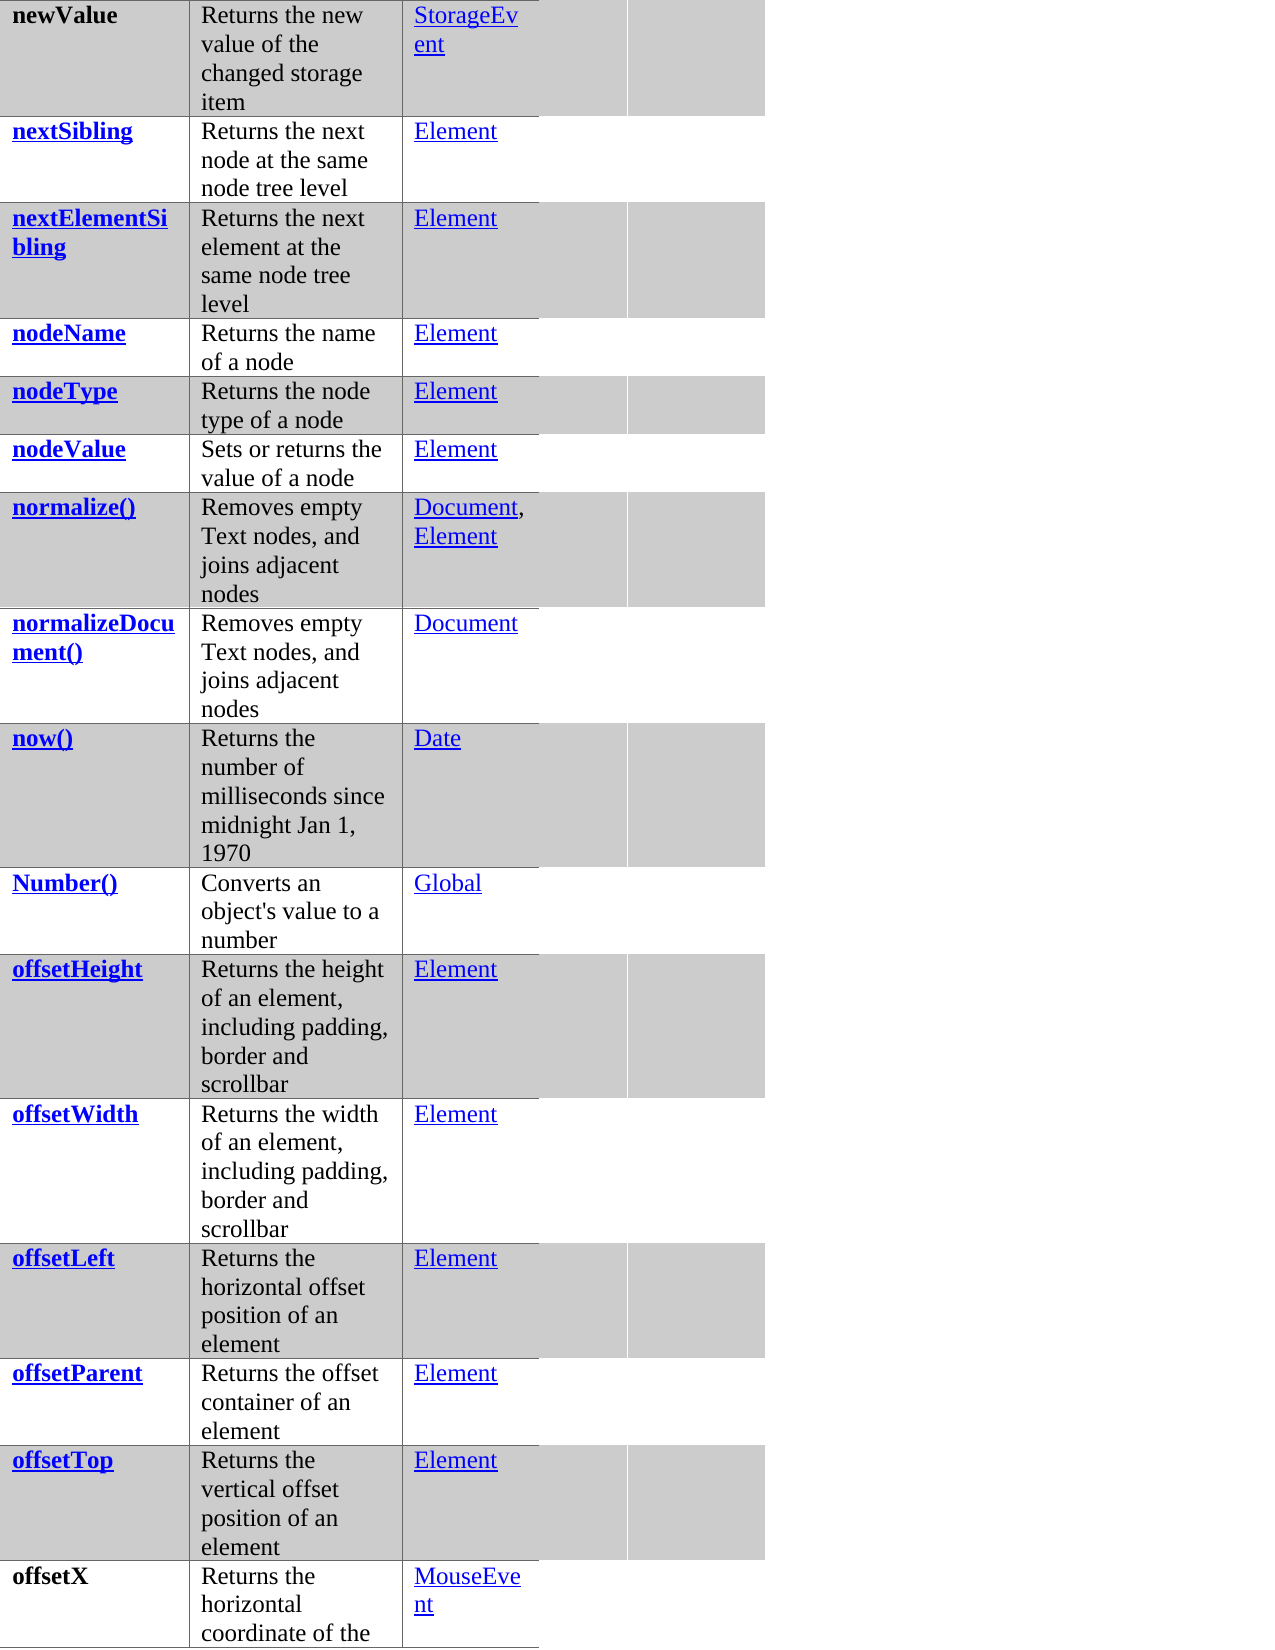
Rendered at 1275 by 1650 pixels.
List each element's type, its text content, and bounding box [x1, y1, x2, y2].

table_cell Global [403, 868, 539, 954]
table_cell normalizeDocument() [0, 609, 189, 723]
table_cell offsetParent [0, 1359, 189, 1445]
table_cell offsetWidth [0, 1099, 189, 1242]
table_cell offsetHeight [0, 955, 189, 1098]
table_cell MouseEvent [403, 1561, 539, 1647]
table_cell Returns the node type of a node [190, 377, 402, 434]
table_cell Returns the height of an element, including padding, border and scrollbar [190, 955, 402, 1098]
table_cell Element [403, 1446, 539, 1560]
table_cell nodeValue [0, 435, 189, 492]
table_cell Returns the width of an element, including padding, border and scrollbar [190, 1099, 402, 1242]
table_cell newValue [0, 1, 189, 116]
table_cell offsetLeft [0, 1244, 189, 1358]
table_cell nodeType [0, 377, 189, 434]
table_cell Element [403, 1244, 539, 1358]
table_cell Element [403, 1099, 539, 1242]
table_cell Returns the next element at the same node tree level [190, 203, 402, 318]
table_cell Date [403, 724, 539, 867]
table_cell Sets or returns the value of a node [190, 435, 402, 492]
table_cell Returns the name of a node [190, 319, 402, 376]
table_cell Returns the horizontal offset position of an element [190, 1244, 402, 1358]
table_cell Returns the next node at the same node tree level [190, 117, 402, 202]
table_cell StorageEvent [403, 1, 539, 116]
table_cell Element [403, 955, 539, 1098]
table_cell Number() [0, 868, 189, 954]
table_cell Element [403, 1359, 539, 1445]
table_cell Removes empty Text nodes, and joins adjacent nodes [190, 493, 402, 607]
table_cell Document [403, 609, 539, 723]
table_cell Returns the new value of the changed storage item [190, 1, 402, 116]
table_cell Converts an object's value to a number [190, 868, 402, 954]
table_cell offsetX [0, 1561, 189, 1647]
table_cell Element [403, 203, 539, 318]
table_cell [190, 1561, 402, 1647]
table_cell Returns the vertical offset position of an element [190, 1446, 402, 1560]
table_cell normalize() [0, 493, 189, 607]
table_cell Returns the number of milliseconds since midnight Jan 1, 1970 [190, 724, 402, 867]
table_cell now() [0, 724, 189, 867]
table_cell nextSibling [0, 117, 189, 202]
table_cell nextElementSibling [0, 203, 189, 318]
table_cell Element [403, 435, 539, 492]
table_cell nodeName [0, 319, 189, 376]
table_cell Element [403, 117, 539, 202]
table_cell Element [403, 319, 539, 376]
table_cell Document, Element [403, 493, 539, 607]
table_cell offsetTop [0, 1446, 189, 1560]
table_cell Returns the offset container of an element [190, 1359, 402, 1445]
table_cell Removes empty Text nodes, and joins adjacent nodes [190, 609, 402, 723]
table_cell Element [403, 377, 539, 434]
